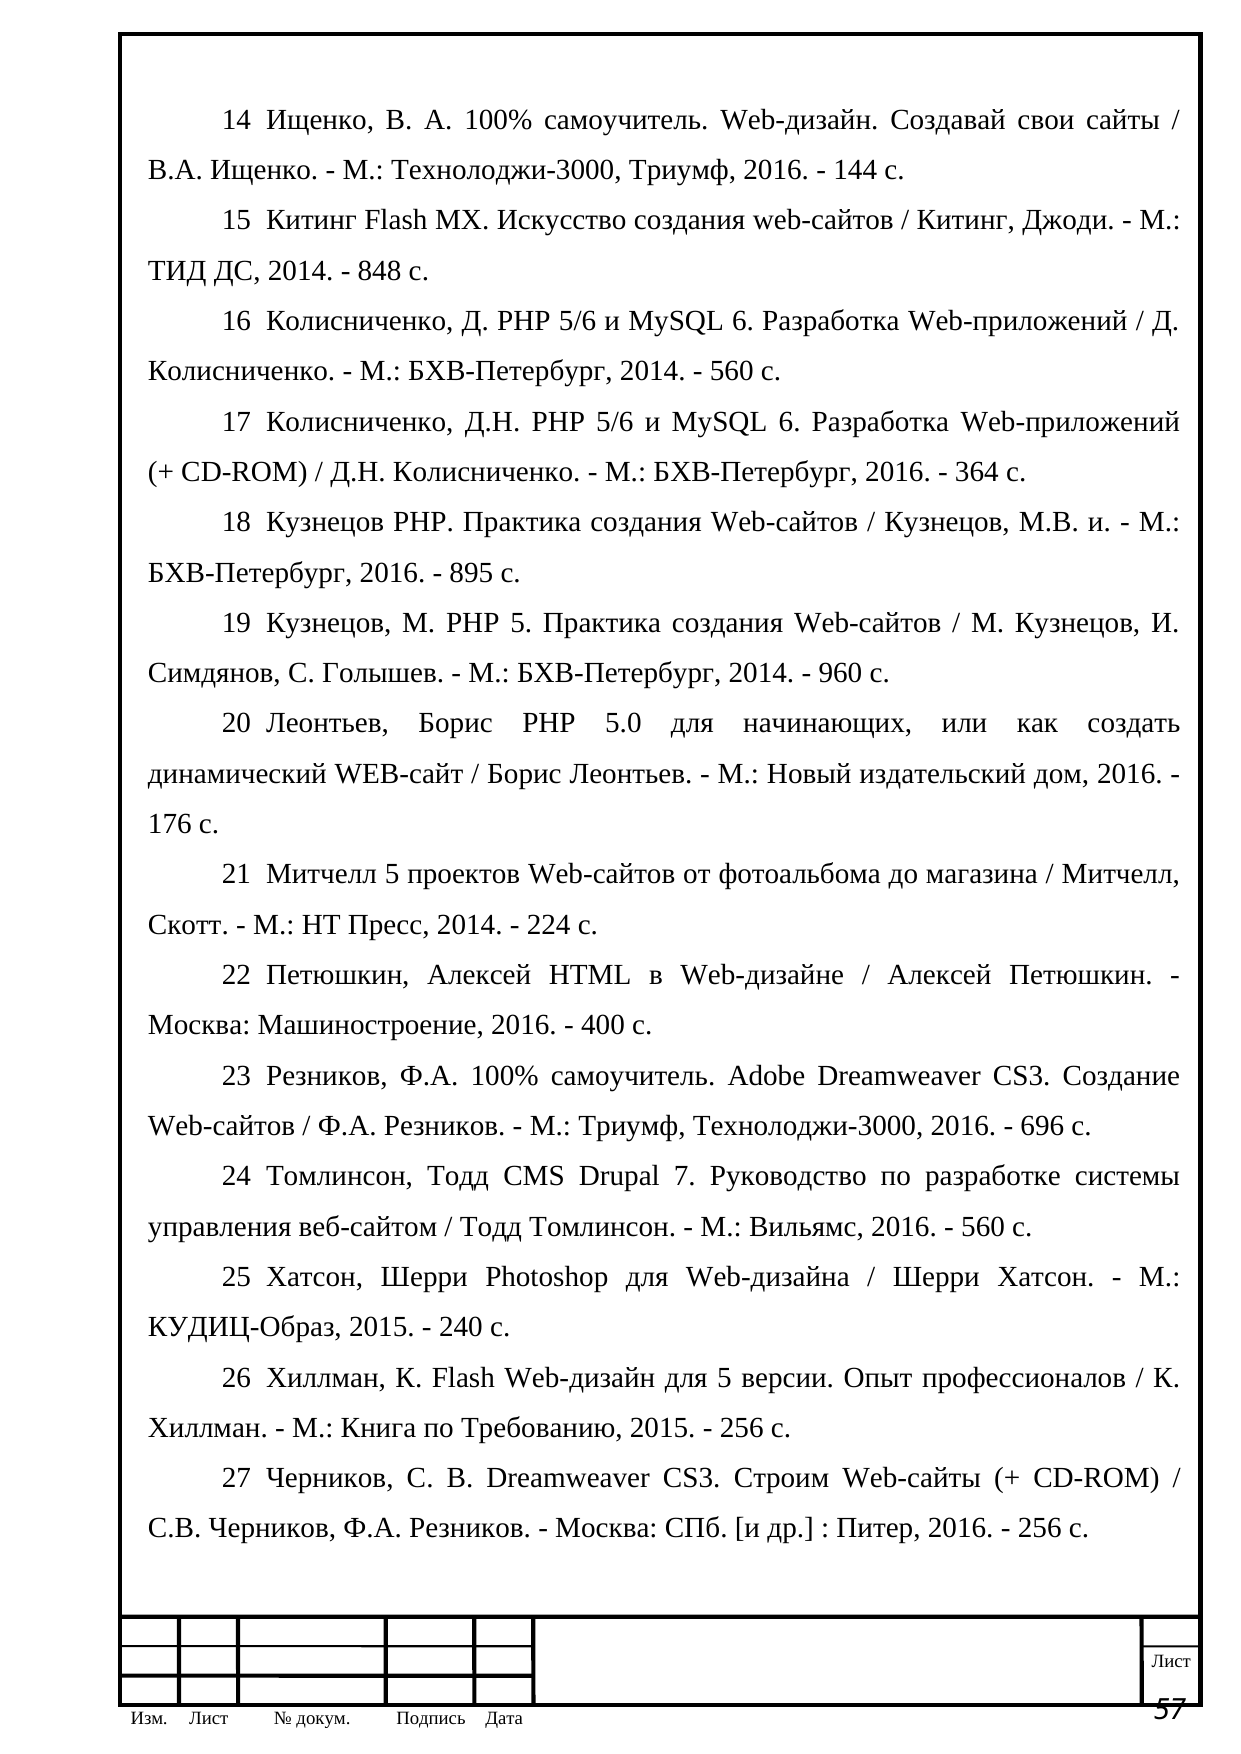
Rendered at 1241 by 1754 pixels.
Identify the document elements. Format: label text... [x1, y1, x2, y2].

list Леонтьев, Борис PHP 5.0 для начинающих, или как создать динамический WEB-сайт / Борис Леонтьев. - М.: Новый издательский дом, 2016. - 176 c. [148, 706, 1181, 840]
list Китинг Flash MX. Искусство создания web-сайтов / Китинг, Джоди. - М.: ТИД ДС, 2014. - 848 c. [148, 202, 1181, 286]
list Томлинсон, Тодд CMS Drupal 7. Руководство по разработке системы управления веб-сайтом / Тодд Томлинсон. - М.: Вильямс, 2016. - 560 c. [148, 1158, 1181, 1242]
list Петюшкин, Алексей HTML в Web-дизайне / Алексей Петюшкин. - Москва: Машиностроение, 2016. - 400 c. [148, 957, 1181, 1041]
list Кузнецов, М. PHP 5. Практика создания Web-сайтов / М. Кузнецов, И. Симдянов, С. Голышев. - М.: БХВ-Петербург, 2014. - 960 c. [148, 605, 1181, 689]
list Колисниченко, Д.Н. PHP 5/6 и MySQL 6. Разработка Web-приложений (+ CD-ROM) / Д.Н. Колисниченко. - М.: БХВ-Петербург, 2016. - 364 c. [148, 404, 1181, 488]
list Черников, С. В. Dreamweaver CS3. Строим Web-сайты (+ CD-ROM) / С.В. Черников, Ф.А. Резников. - Москва: СПб. [и др.] : Питер, 2016. - 256 c. [148, 1460, 1181, 1544]
list Колисниченко, Д. PHP 5/6 и MySQL 6. Разработка Web-приложений / Д. Колисниченко. - М.: БХВ-Петербург, 2014. - 560 c. [148, 303, 1181, 387]
list Хиллман, К. Flash Web-дизайн для 5 версии. Опыт профессионалов / К. Хиллман. - М.: Книга по Требованию, 2015. - 256 c. [148, 1360, 1181, 1443]
list Резников, Ф.А. 100% самоучитель. Adobe Dreamweaver CS3. Создание Web-сайтов / Ф.А. Резников. - М.: Триумф, Технолоджи-3000, 2016. - 696 c. [148, 1058, 1181, 1142]
list Хатсон, Шерри Photoshop для Web-дизайна / Шерри Хатсон. - М.: КУДИЦ-Образ, 2015. - 240 c. [148, 1259, 1181, 1343]
list Ищенко, В. А. 100% самоучитель. Web-дизайн. Создавай свои сайты / В.А. Ищенко. - М.: Технолоджи-3000, Триумф, 2016. - 144 c. [148, 102, 1181, 186]
list Кузнецов PHP. Практика создания Web-сайтов / Кузнецов, М.В. и. - М.: БХВ-Петербург, 2016. - 895 c. [148, 504, 1181, 588]
list Митчелл 5 проектов Web-сайтов от фотоальбома до магазина / Митчелл, Скотт. - М.: НТ Пресс, 2014. - 224 c. [148, 857, 1181, 940]
